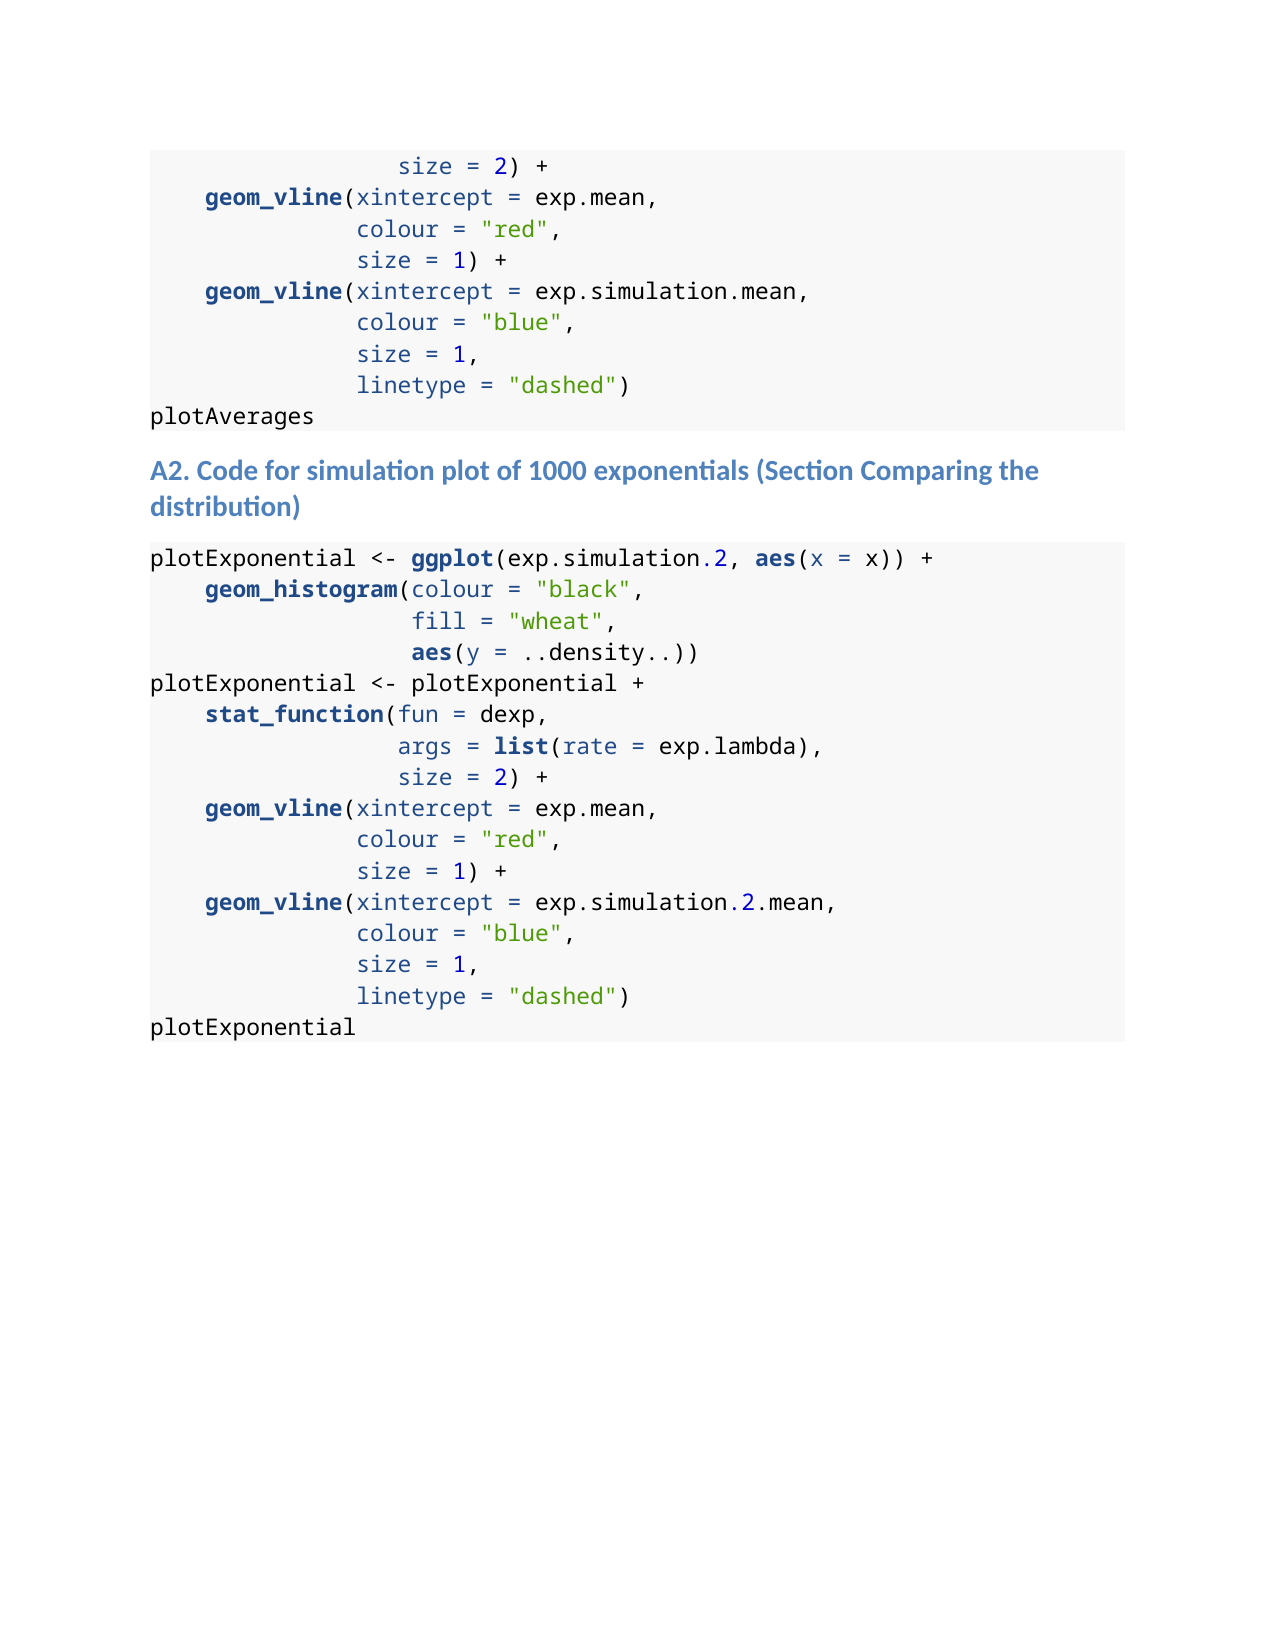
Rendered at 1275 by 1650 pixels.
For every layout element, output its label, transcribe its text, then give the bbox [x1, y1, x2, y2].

subtitle A2. Code for simulation plot of 1000 exponentials (Section Comparing the distribution) [150, 452, 1125, 523]
text plotExponential <- ggplot(exp.simulation.2, aes(x = x)) + geom_histogram(colour = "black", fill = "wheat", aes(y = ..density..)) plotExponential <- plotExponential + stat_function(fun = dexp, args = list(rate = exp.lambda), size = 2) + geom_vline(xintercept = exp.mean, colour = "red", size = 1) + geom_vline(xintercept = exp.simulation.2.mean, colour = "blue", size = 1, linetype = "dashed") plotExponential [150, 542, 1125, 1042]
